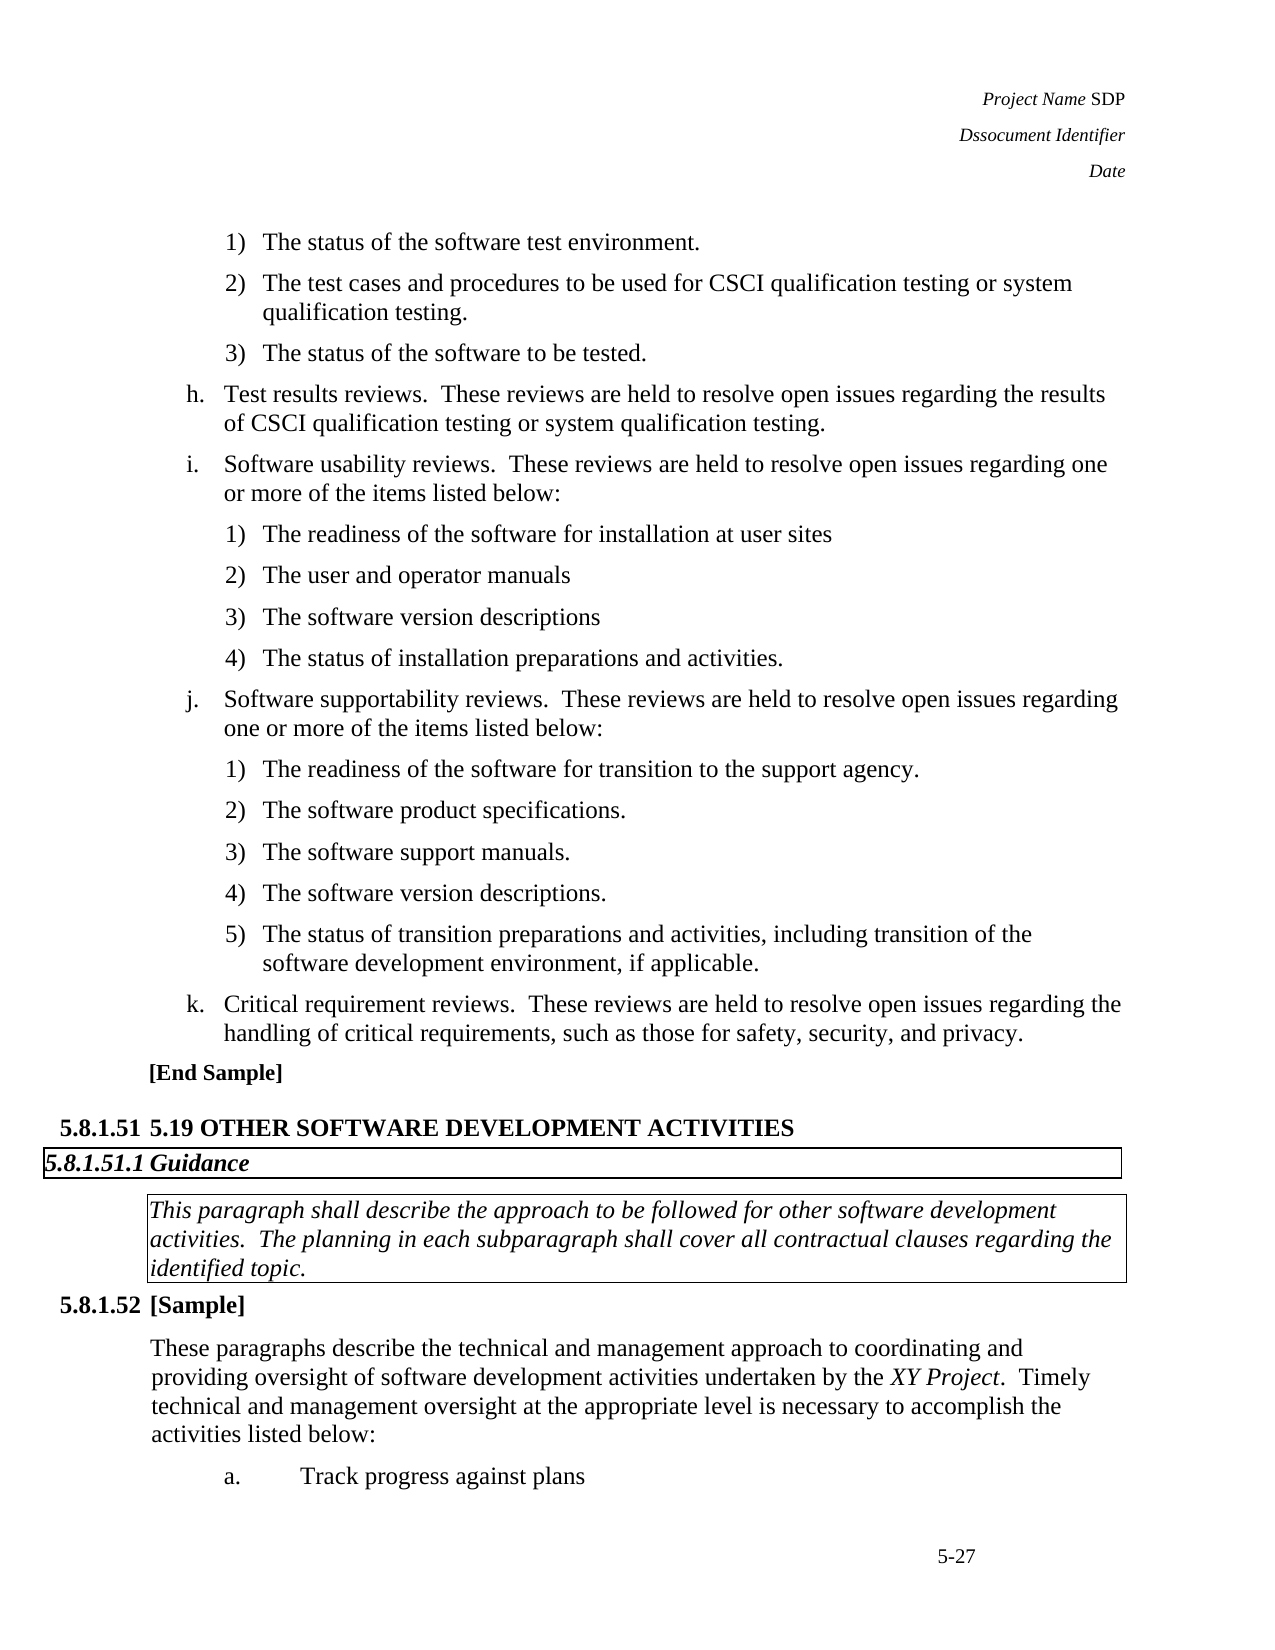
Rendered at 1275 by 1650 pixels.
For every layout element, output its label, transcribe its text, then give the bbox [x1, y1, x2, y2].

list Software supportability reviews. These reviews are held to resolve open issues regarding one or more of the items listed below: [186, 684, 1125, 742]
list The software version descriptions [225, 602, 1125, 630]
list The user and operator manuals [225, 560, 1125, 589]
subtitle 5.19 OTHER SOFTWARE DEVELOPMENT ACTIVITIES [59, 1113, 1121, 1141]
text This paragraph shall describe the approach to be followed for other software development activities. The planning in each subparagraph shall cover all contractual clauses regarding the identified topic. [148, 1195, 1126, 1282]
text [End Sample] [148, 1059, 1126, 1085]
text These paragraphs describe the technical and management approach to coordinating and providing oversight of software development activities undertaken by the XY Project. Timely technical and management oversight at the appropriate level is necessary to accomplish the activities listed below: [150, 1333, 1125, 1448]
list Critical requirement reviews. These reviews are held to resolve open issues regarding the handling of critical requirements, such as those for safety, security, and privacy. [186, 989, 1125, 1047]
list Software usability reviews. These reviews are held to resolve open issues regarding one or more of the items listed below: [186, 449, 1125, 507]
subtitle [Sample] [59, 1290, 1121, 1318]
subtitle Guidance [45, 1149, 1121, 1177]
list The status of transition preparations and activities, including transition of the software development environment, if applicable. [225, 919, 1125, 977]
list The status of installation preparations and activities. [225, 643, 1125, 672]
list The readiness of the software for transition to the support agency. [225, 754, 1125, 783]
list The software product specifications. [225, 795, 1125, 824]
list The readiness of the software for installation at user sites [225, 519, 1125, 548]
list The software version descriptions. [225, 878, 1125, 907]
list Track progress against plans [186, 1461, 1125, 1489]
list The status of the software to be tested. [225, 338, 1125, 367]
list The test cases and procedures to be used for CSCI qualification testing or system qualification testing. [225, 268, 1125, 325]
list The status of the software test environment. [225, 227, 1125, 255]
list The software support manuals. [225, 837, 1125, 865]
list Test results reviews. These reviews are held to resolve open issues regarding the results of CSCI qualification testing or system qualification testing. [186, 379, 1125, 437]
